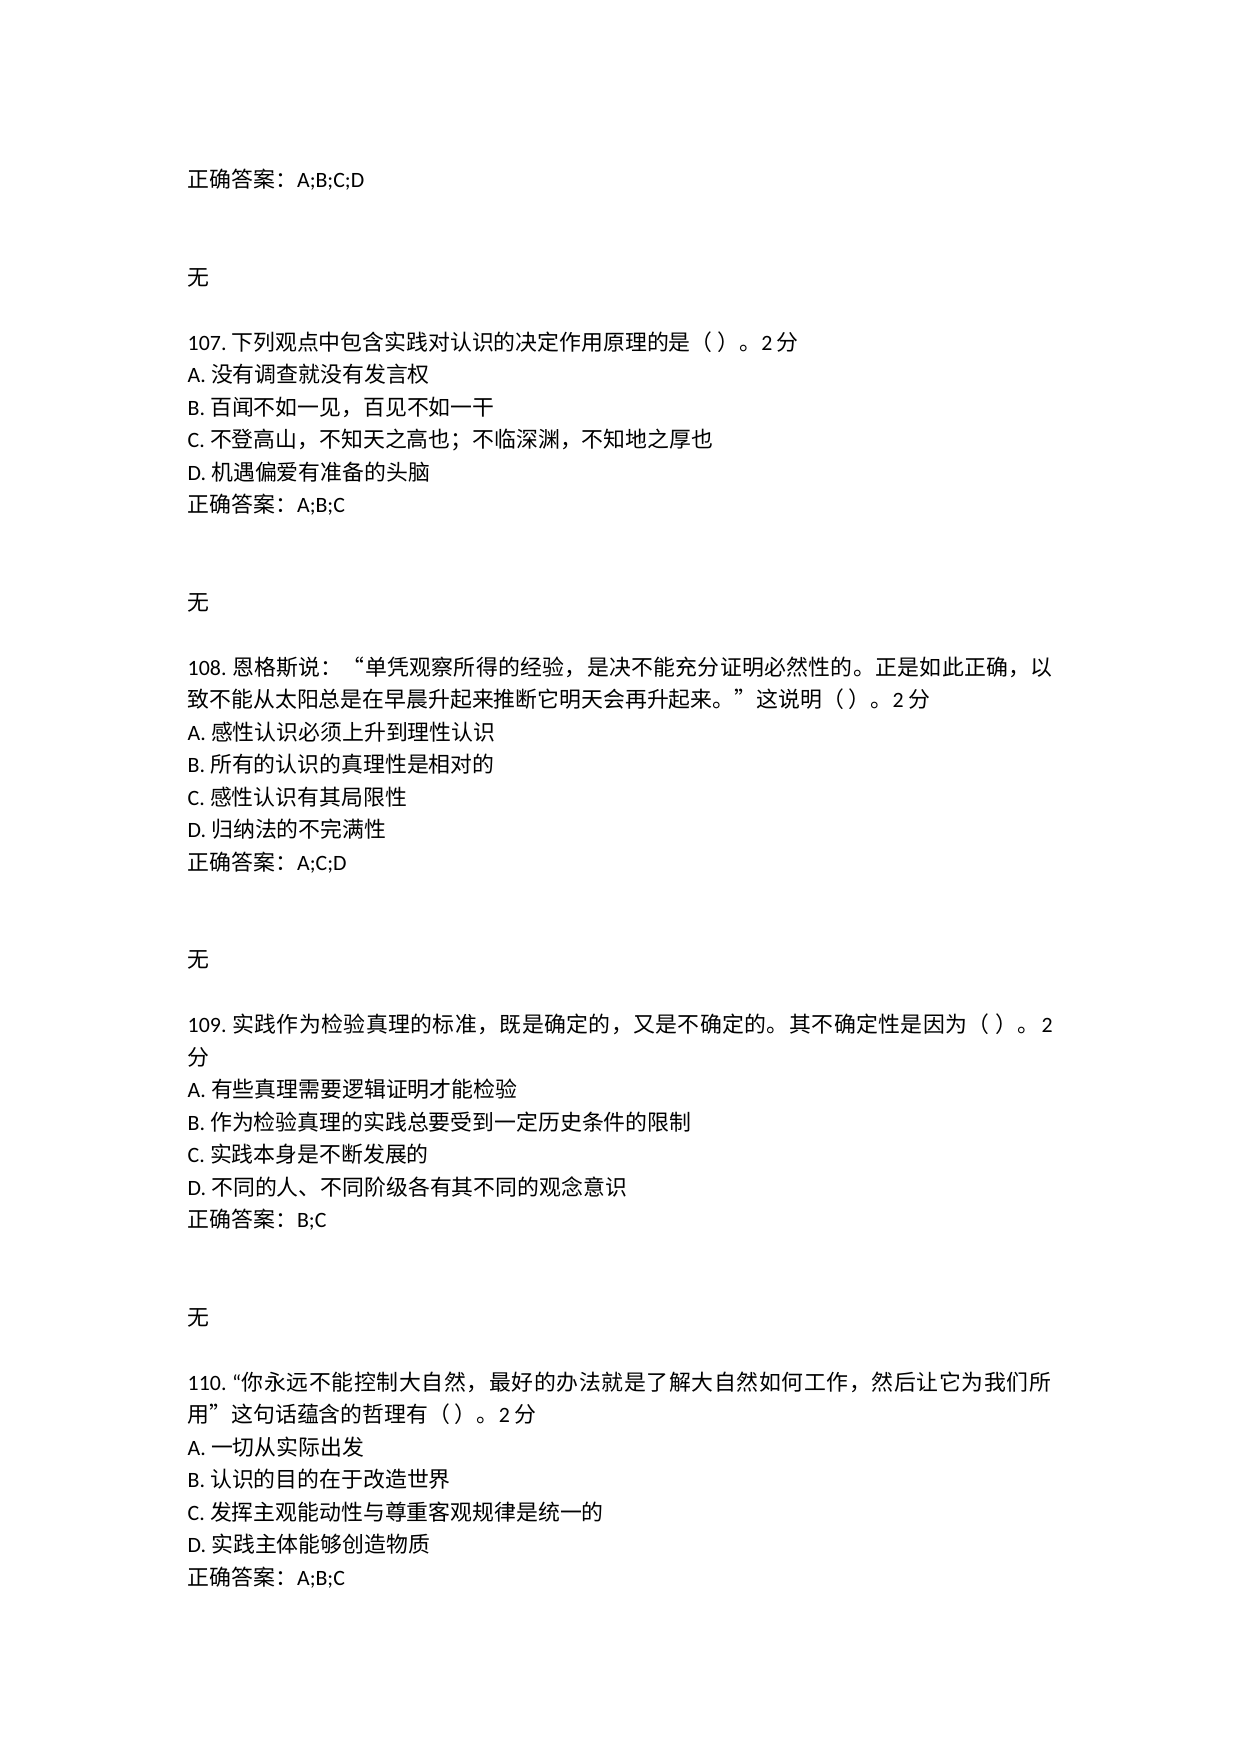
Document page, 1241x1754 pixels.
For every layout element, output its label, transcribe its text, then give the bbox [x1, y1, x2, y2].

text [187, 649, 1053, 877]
text A. 没有调查就没有发言权 [187, 357, 1053, 389]
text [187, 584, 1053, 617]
text 107. 下列观点中包含实践对认识的决定作用原理的是（ ）。2分 [187, 324, 1053, 357]
text D. 机遇偏爱有准备的头脑 [187, 454, 1053, 487]
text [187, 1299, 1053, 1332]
text B. 百闻不如一见，百见不如一干 [187, 389, 1053, 422]
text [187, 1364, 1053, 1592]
text 正确答案：A;B;C;D [187, 162, 1053, 194]
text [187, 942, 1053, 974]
text C. 不登高山，不知天之高也；不临深渊，不知地之厚也 [187, 422, 1053, 454]
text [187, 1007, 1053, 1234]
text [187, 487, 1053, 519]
text 无 [187, 259, 1053, 292]
